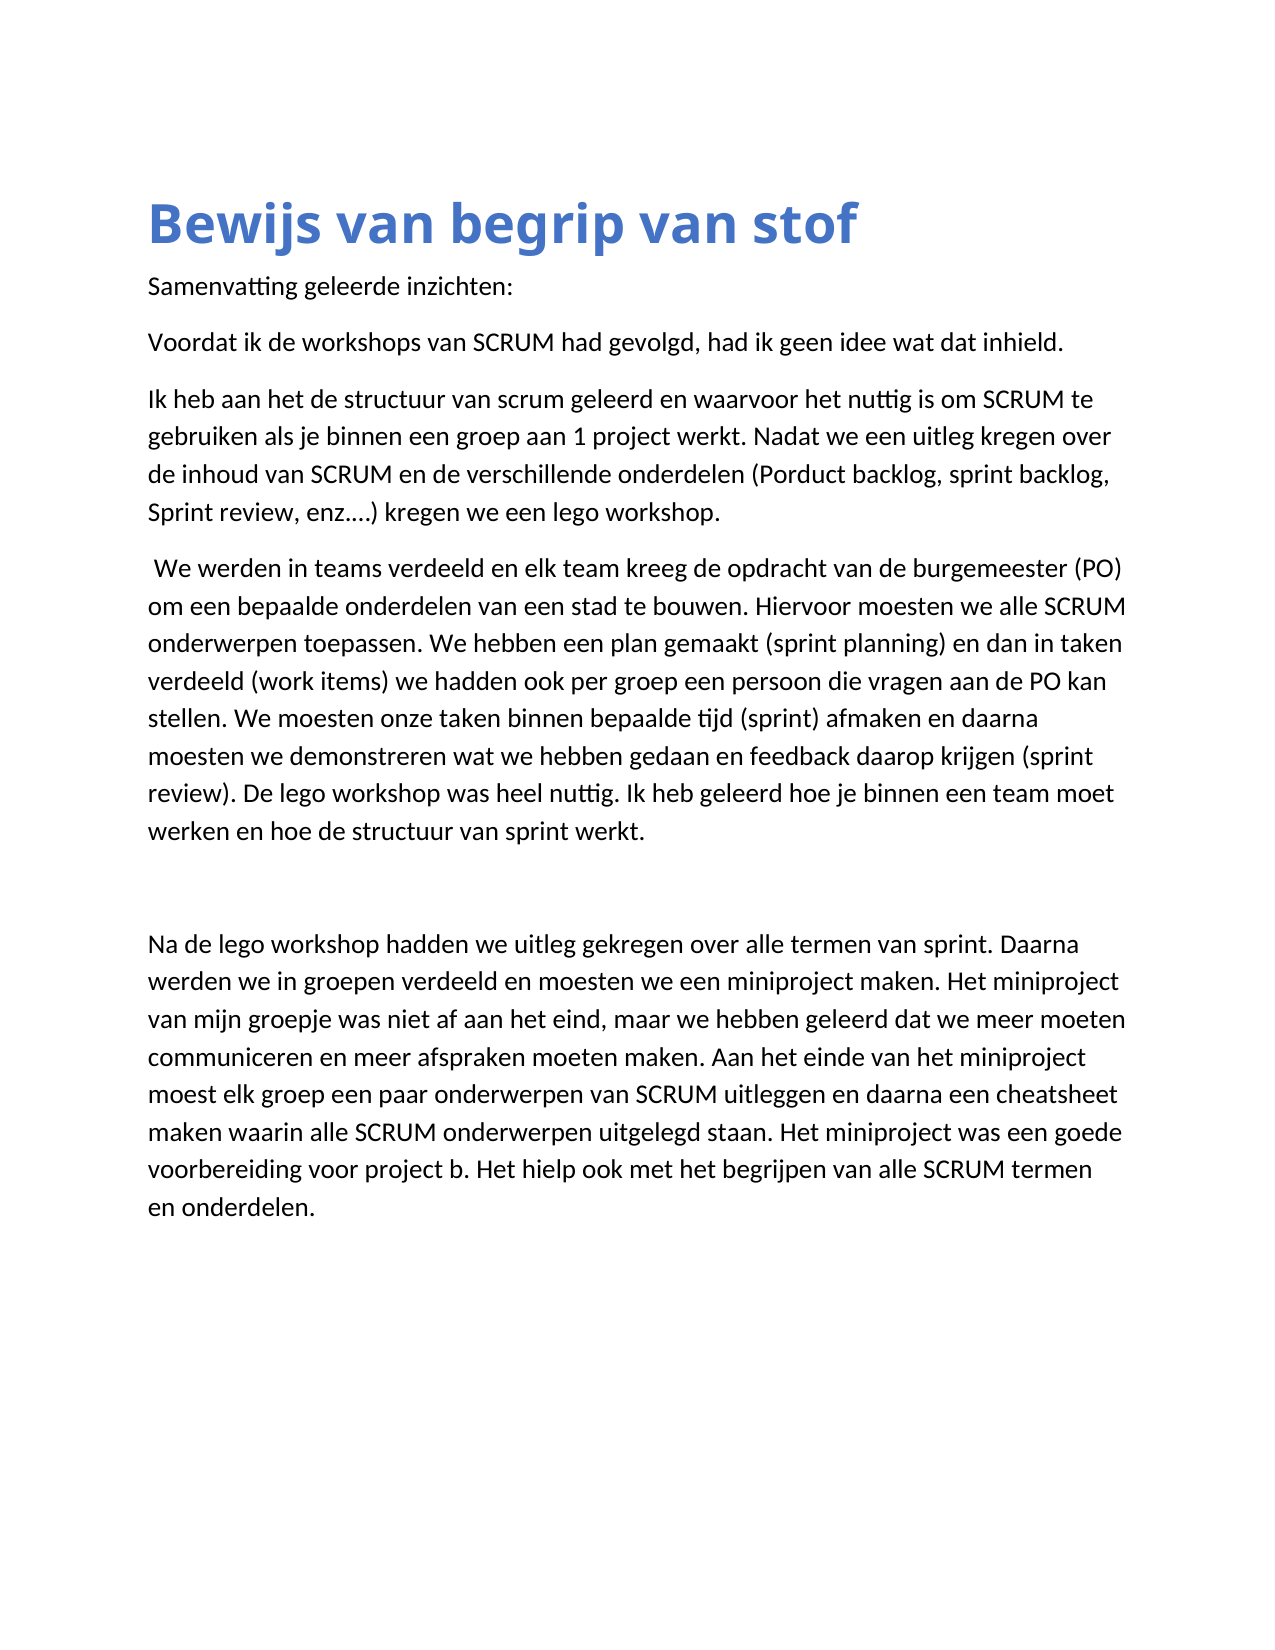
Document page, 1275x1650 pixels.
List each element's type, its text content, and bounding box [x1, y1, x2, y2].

text Ik heb aan het de structuur van scrum geleerd en waarvoor het nuttig is om SCRUM te gebruiken als je binnen een groep aan 1 project werkt. Nadat we een uitleg kregen over de inhoud van SCRUM en de verschillende onderdelen (Porduct backlog, sprint backlog, Sprint review, enz.…) kregen we een lego workshop. [148, 382, 1127, 528]
text We werden in teams verdeeld en elk team kreeg de opdracht van de burgemeester (PO) om een bepaalde onderdelen van een stad te bouwen. Hiervoor moesten we alle SCRUM onderwerpen toepassen. We hebben een plan gemaakt (sprint planning) en dan in taken verdeeld (work items) we hadden ook per groep een persoon die vragen aan de PO kan stellen. We moesten onze taken binnen bepaalde tijd (sprint) afmaken en daarna moesten we demonstreren wat we hebben gedaan en feedback daarop krijgen (sprint review). De lego workshop was heel nuttig. Ik heb geleerd hoe je binnen een team moet werken en hoe de structuur van sprint werkt. [148, 551, 1127, 847]
text Na de lego workshop hadden we uitleg gekregen over alle termen van sprint. Daarna werden we in groepen verdeeld en moesten we een miniproject maken. Het miniproject van mijn groepje was niet af aan het eind, maar we hebben geleerd dat we meer moeten communiceren en meer afspraken moeten maken. Aan het einde van het miniproject moest elk groep een paar onderwerpen van SCRUM uitleggen en daarna een cheatsheet maken waarin alle SCRUM onderwerpen uitgelegd staan. Het miniproject was een goede voorbereiding voor project b. Het hielp ook met het begrijpen van alle SCRUM termen en onderdelen. [148, 927, 1127, 1223]
subtitle Bewijs van begrip van stof [148, 185, 1127, 259]
text Voordat ik de workshops van SCRUM had gevolgd, had ik geen idee wat dat inhield. [148, 326, 1127, 358]
text Samenvatting geleerde inzichten: [148, 269, 1127, 302]
